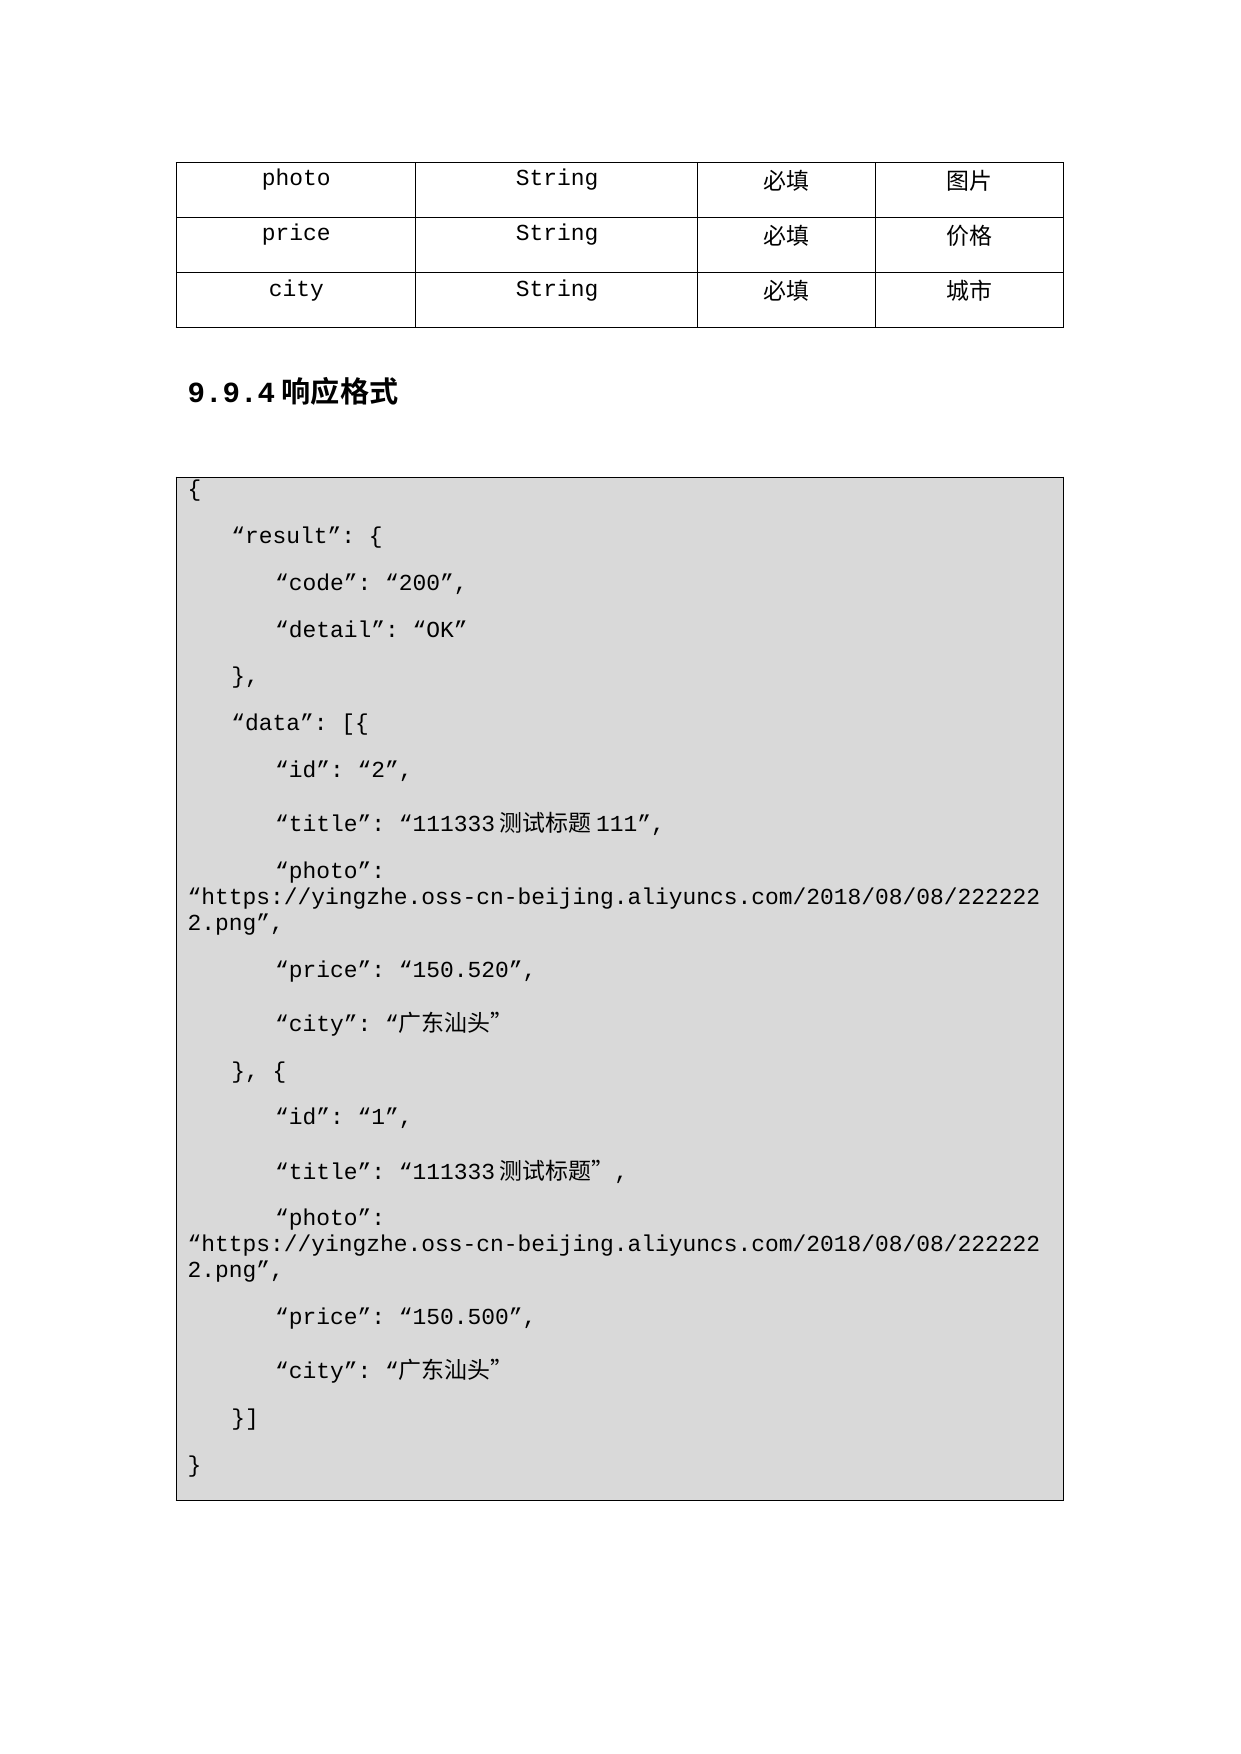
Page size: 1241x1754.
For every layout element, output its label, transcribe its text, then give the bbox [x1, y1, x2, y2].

subtitle 9.9.4 响应格式 [187, 357, 1053, 422]
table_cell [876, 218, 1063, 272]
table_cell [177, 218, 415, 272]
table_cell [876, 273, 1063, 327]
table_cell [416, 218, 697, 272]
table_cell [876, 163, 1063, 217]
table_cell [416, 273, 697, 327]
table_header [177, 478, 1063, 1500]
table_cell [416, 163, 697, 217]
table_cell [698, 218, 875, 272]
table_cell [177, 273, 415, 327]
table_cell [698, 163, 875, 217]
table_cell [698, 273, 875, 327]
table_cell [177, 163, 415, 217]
